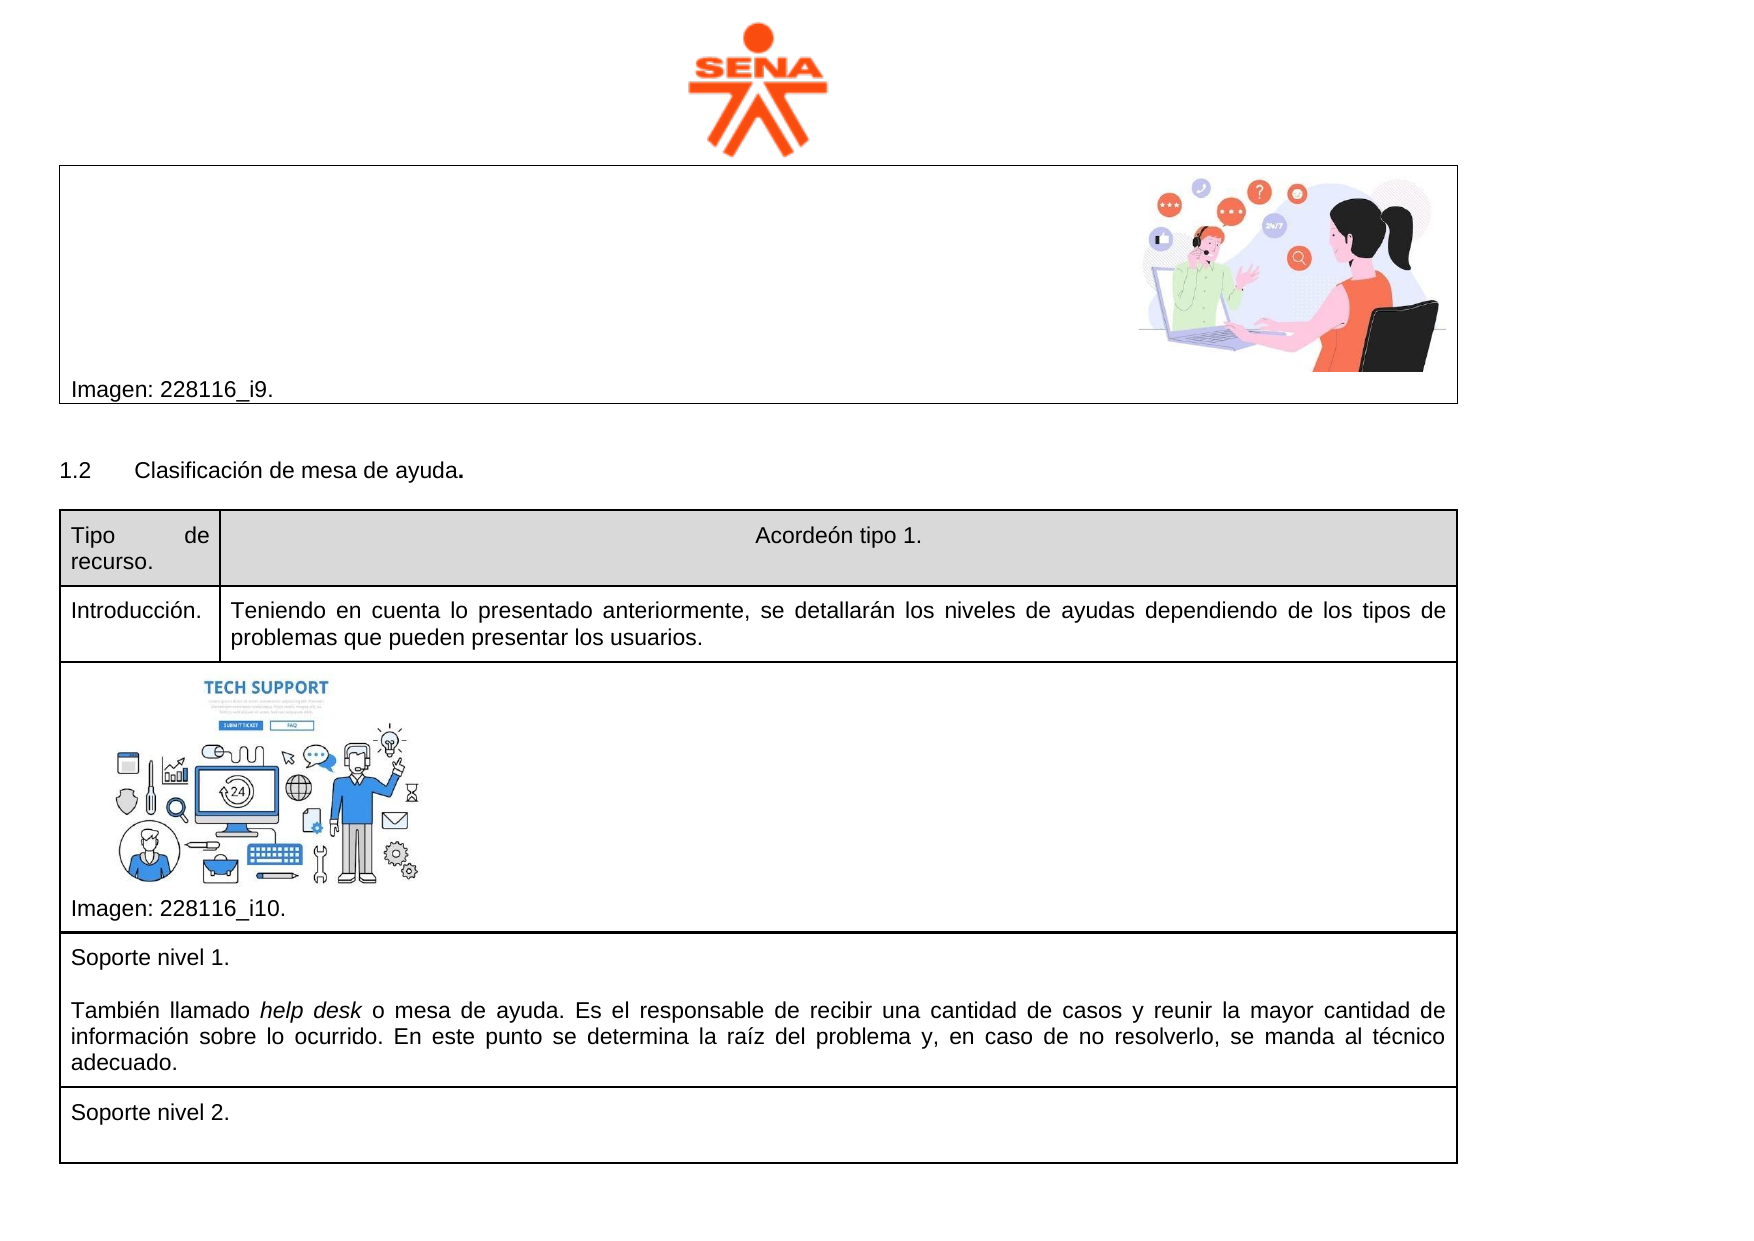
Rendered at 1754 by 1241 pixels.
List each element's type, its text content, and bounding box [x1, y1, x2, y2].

picture [105, 673, 427, 890]
table_cell Soporte nivel 1. También llamado help desk o mesa de ayuda. Es el responsable de recibir una cantidad de casos y reunir la mayor cantidad de información sobre lo ocurrido. En este punto se determina la raíz del problema y, en caso de no resolverlo, se manda al técnico adecuado. [61, 934, 1456, 1086]
picture [676, 13, 838, 165]
table_cell Introducción. [61, 587, 219, 661]
list Clasificación de mesa de ayuda. [59, 457, 1695, 483]
picture [1138, 166, 1447, 372]
table_cell Teniendo en cuenta lo presentado anteriormente, se detallarán los niveles de ayudas dependiendo de los tipos de problemas que pueden presentar los usuarios. [221, 587, 1456, 661]
table_header Acordeón tipo 1. [221, 511, 1456, 585]
table_cell Imagen: 228116_i10. [61, 663, 1456, 931]
table_header Tipo de recurso. [61, 511, 219, 585]
